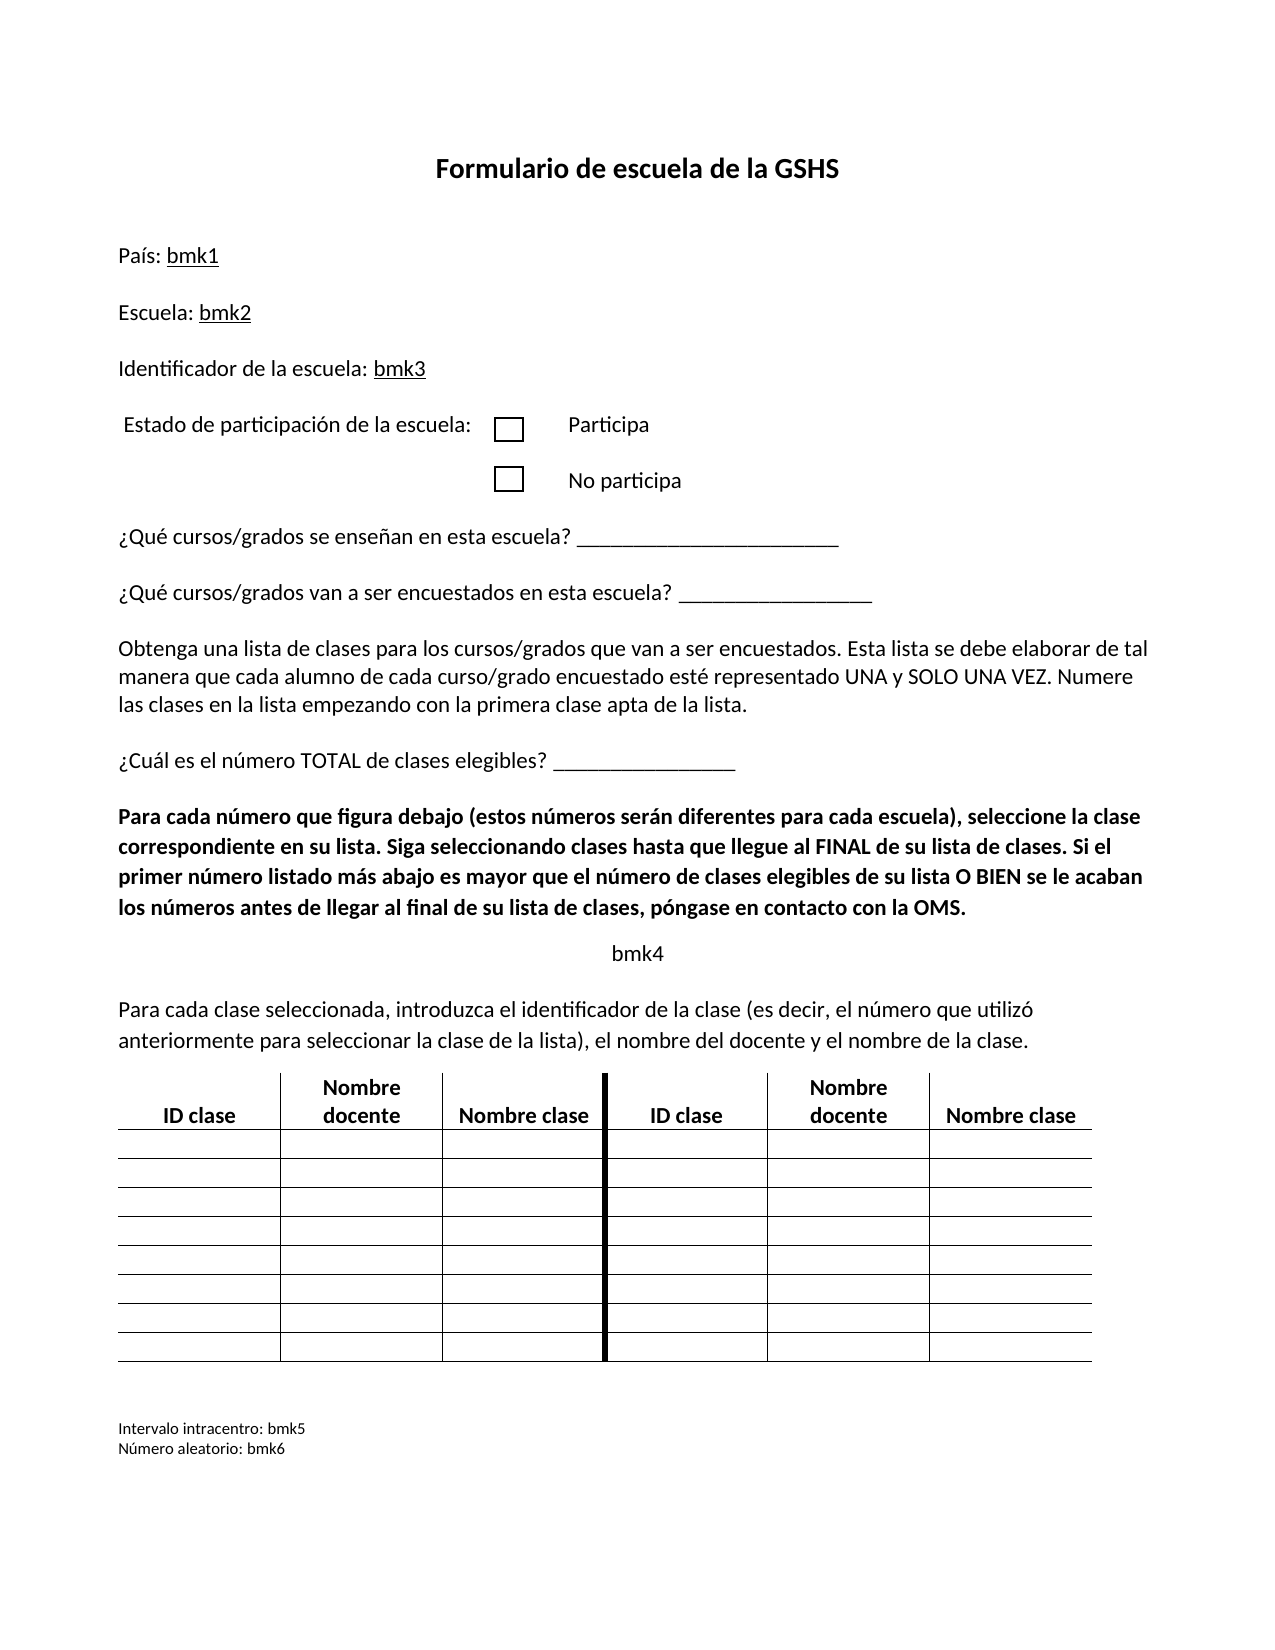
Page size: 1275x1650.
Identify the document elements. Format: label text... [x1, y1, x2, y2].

table_header Nombre clase [930, 1073, 1092, 1129]
text ¿Qué cursos/grados van a ser encuestados en esta escuela? _________________ [118, 578, 1157, 606]
text Para cada número que figura debajo (estos números serán diferentes para cada escuela), seleccione la clase correspondiente en su lista. Siga seleccionando clases hasta que llegue al FINAL de su lista de clases. Si el primer número listado más abajo es mayor que el número de clases elegibles de su lista O BIEN se le acaban los números antes de llegar al final de su lista de clases, póngase en contacto con la OMS. [118, 802, 1157, 921]
table_cell [118, 1159, 280, 1187]
text País: bmk1 [118, 242, 1157, 270]
text ¿Cuál es el número TOTAL de clases elegibles? ________________ [118, 746, 1157, 774]
table_header ID clase [608, 1073, 767, 1129]
table_cell [768, 1246, 929, 1274]
table_cell [118, 1275, 280, 1303]
table_cell [608, 1188, 767, 1216]
table_cell [608, 1159, 767, 1187]
table_header Nombre clase [443, 1073, 602, 1129]
table_cell [281, 1333, 442, 1361]
table_cell [281, 1275, 442, 1303]
text bmk4 [118, 939, 1157, 968]
text Número aleatorio: bmk6 [118, 1439, 1157, 1459]
text ¿Qué cursos/grados se enseñan en esta escuela? _______________________ [118, 522, 1157, 550]
table_cell [281, 1188, 442, 1216]
text Identificador de la escuela: bmk3 [118, 354, 1157, 382]
table_cell [118, 1130, 280, 1158]
table_cell [768, 1130, 929, 1158]
table_cell [608, 1304, 767, 1332]
table_cell [608, 1130, 767, 1158]
text Para cada clase seleccionada, introduzca el identificador de la clase (es decir, el número que utilizó anteriormente para seleccionar la clase de la lista), el nombre del docente y el nombre de la clase. [118, 996, 1157, 1054]
table_cell [930, 1304, 1092, 1332]
table_cell [443, 1246, 602, 1274]
table_cell [930, 1130, 1092, 1158]
table_cell [608, 1246, 767, 1274]
table_header Nombre docente [768, 1073, 929, 1129]
table_cell [118, 1217, 280, 1245]
table_cell [281, 1130, 442, 1158]
table_cell [443, 1188, 602, 1216]
table_cell [930, 1159, 1092, 1187]
table_cell [930, 1217, 1092, 1245]
table_cell [768, 1188, 929, 1216]
table_cell [608, 1333, 767, 1361]
table_cell [281, 1304, 442, 1332]
table_cell [930, 1246, 1092, 1274]
table_cell [443, 1130, 602, 1158]
table_cell [443, 1217, 602, 1245]
table_cell [118, 1246, 280, 1274]
table_cell [768, 1217, 929, 1245]
text Obtenga una lista de clases para los cursos/grados que van a ser encuestados. Esta lista se debe elaborar de tal manera que cada alumno de cada curso/grado encuestado esté representado UNA y SOLO UNA VEZ. Numere las clases en la lista empezando con la primera clase apta de la lista. [118, 634, 1157, 718]
table_cell [930, 1188, 1092, 1216]
table_header ID clase [118, 1073, 280, 1129]
table_cell [930, 1333, 1092, 1361]
text No participa [118, 466, 1157, 494]
table_cell [281, 1159, 442, 1187]
table_cell [281, 1246, 442, 1274]
table_cell [443, 1333, 602, 1361]
text Estado de participación de la escuela: Participa [118, 410, 1157, 438]
table_cell [608, 1275, 767, 1303]
table_header Nombre docente [281, 1073, 442, 1129]
table_cell [768, 1304, 929, 1332]
table_cell [768, 1275, 929, 1303]
text Formulario de escuela de la GSHS [118, 150, 1157, 186]
table_cell [118, 1333, 280, 1361]
table_cell [118, 1188, 280, 1216]
table_cell [443, 1159, 602, 1187]
table_cell [768, 1333, 929, 1361]
table_cell [443, 1304, 602, 1332]
table_cell [768, 1159, 929, 1187]
table_cell [608, 1217, 767, 1245]
text Intervalo intracentro: bmk5 [118, 1418, 1157, 1439]
table_cell [930, 1275, 1092, 1303]
table_cell [443, 1275, 602, 1303]
table_cell [118, 1304, 280, 1332]
text Escuela: bmk2 [118, 298, 1157, 326]
table_cell [281, 1217, 442, 1245]
